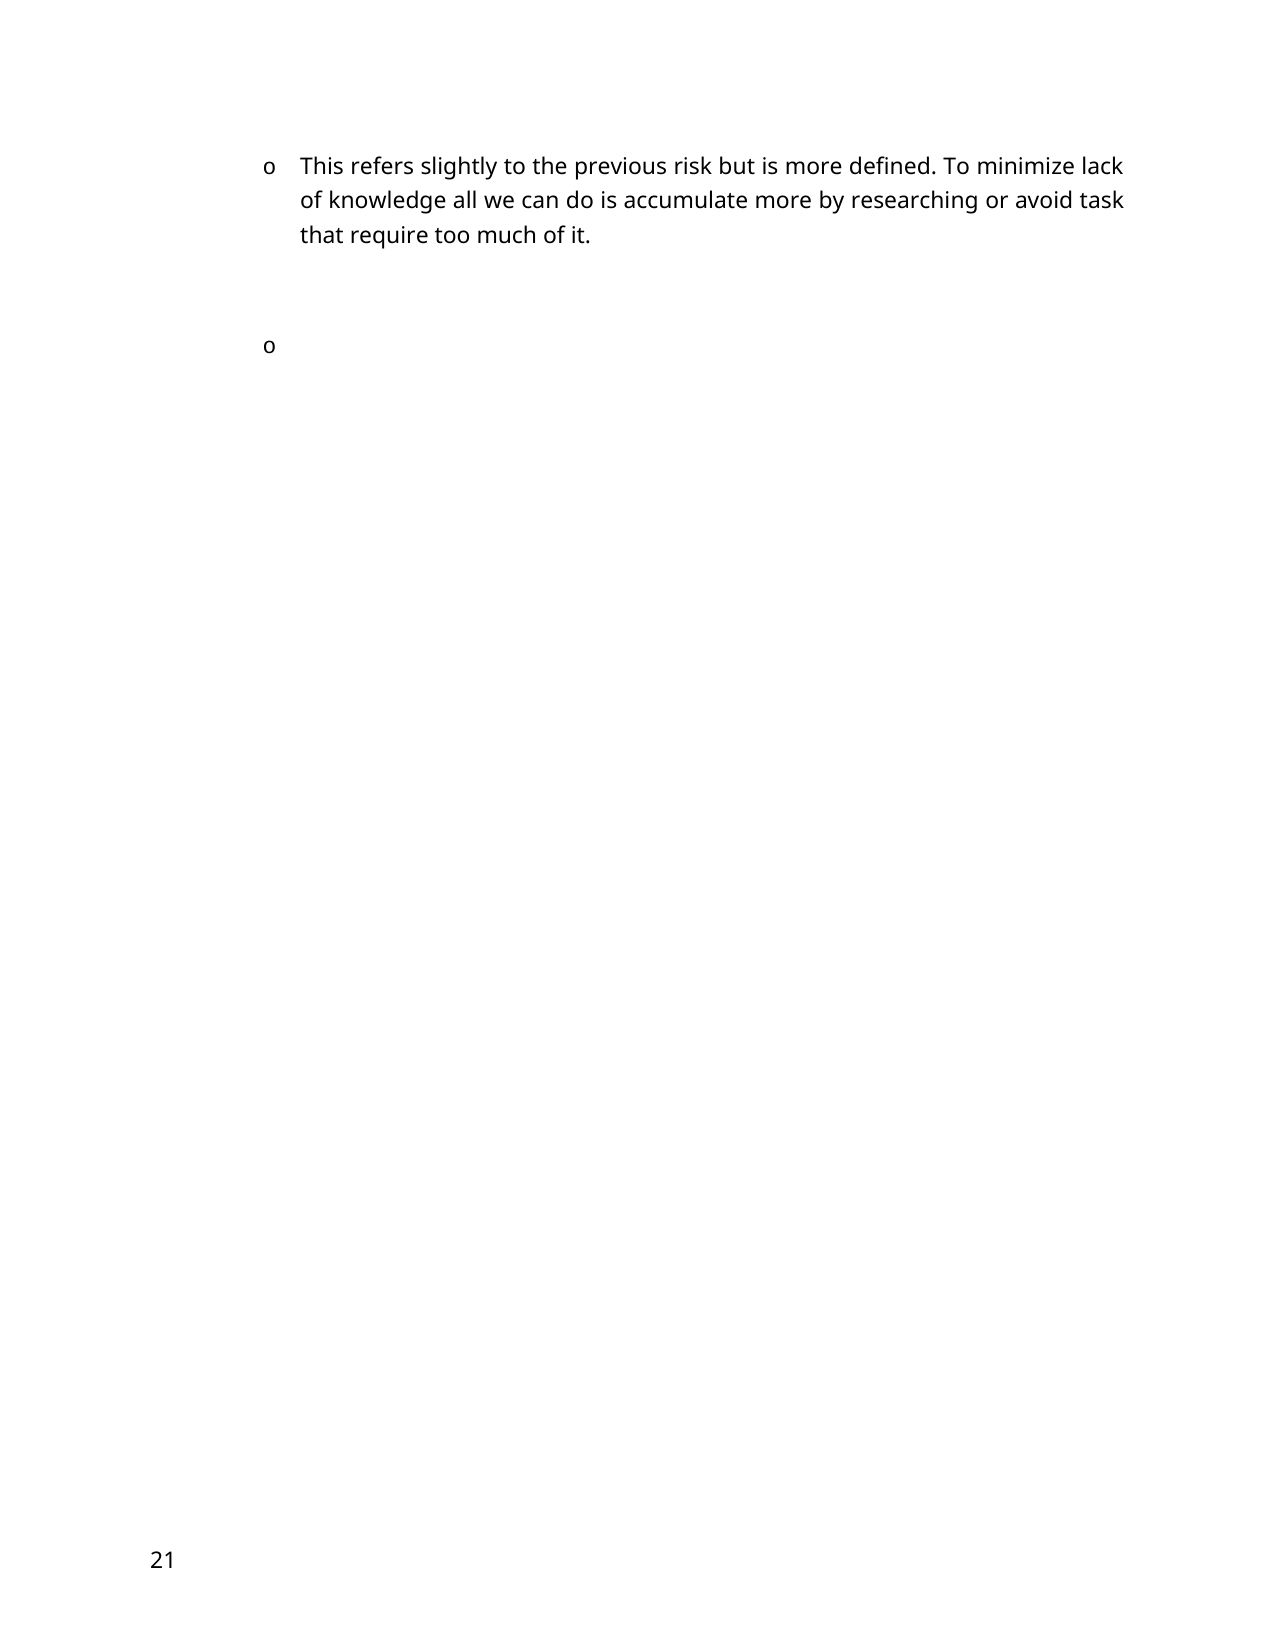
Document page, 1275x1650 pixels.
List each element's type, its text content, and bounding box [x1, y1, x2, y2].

list This refers slightly to the previous risk but is more defined. To minimize lack of knowledge all we can do is accumulate more by researching or avoid task that require too much of it. [262, 150, 1125, 250]
